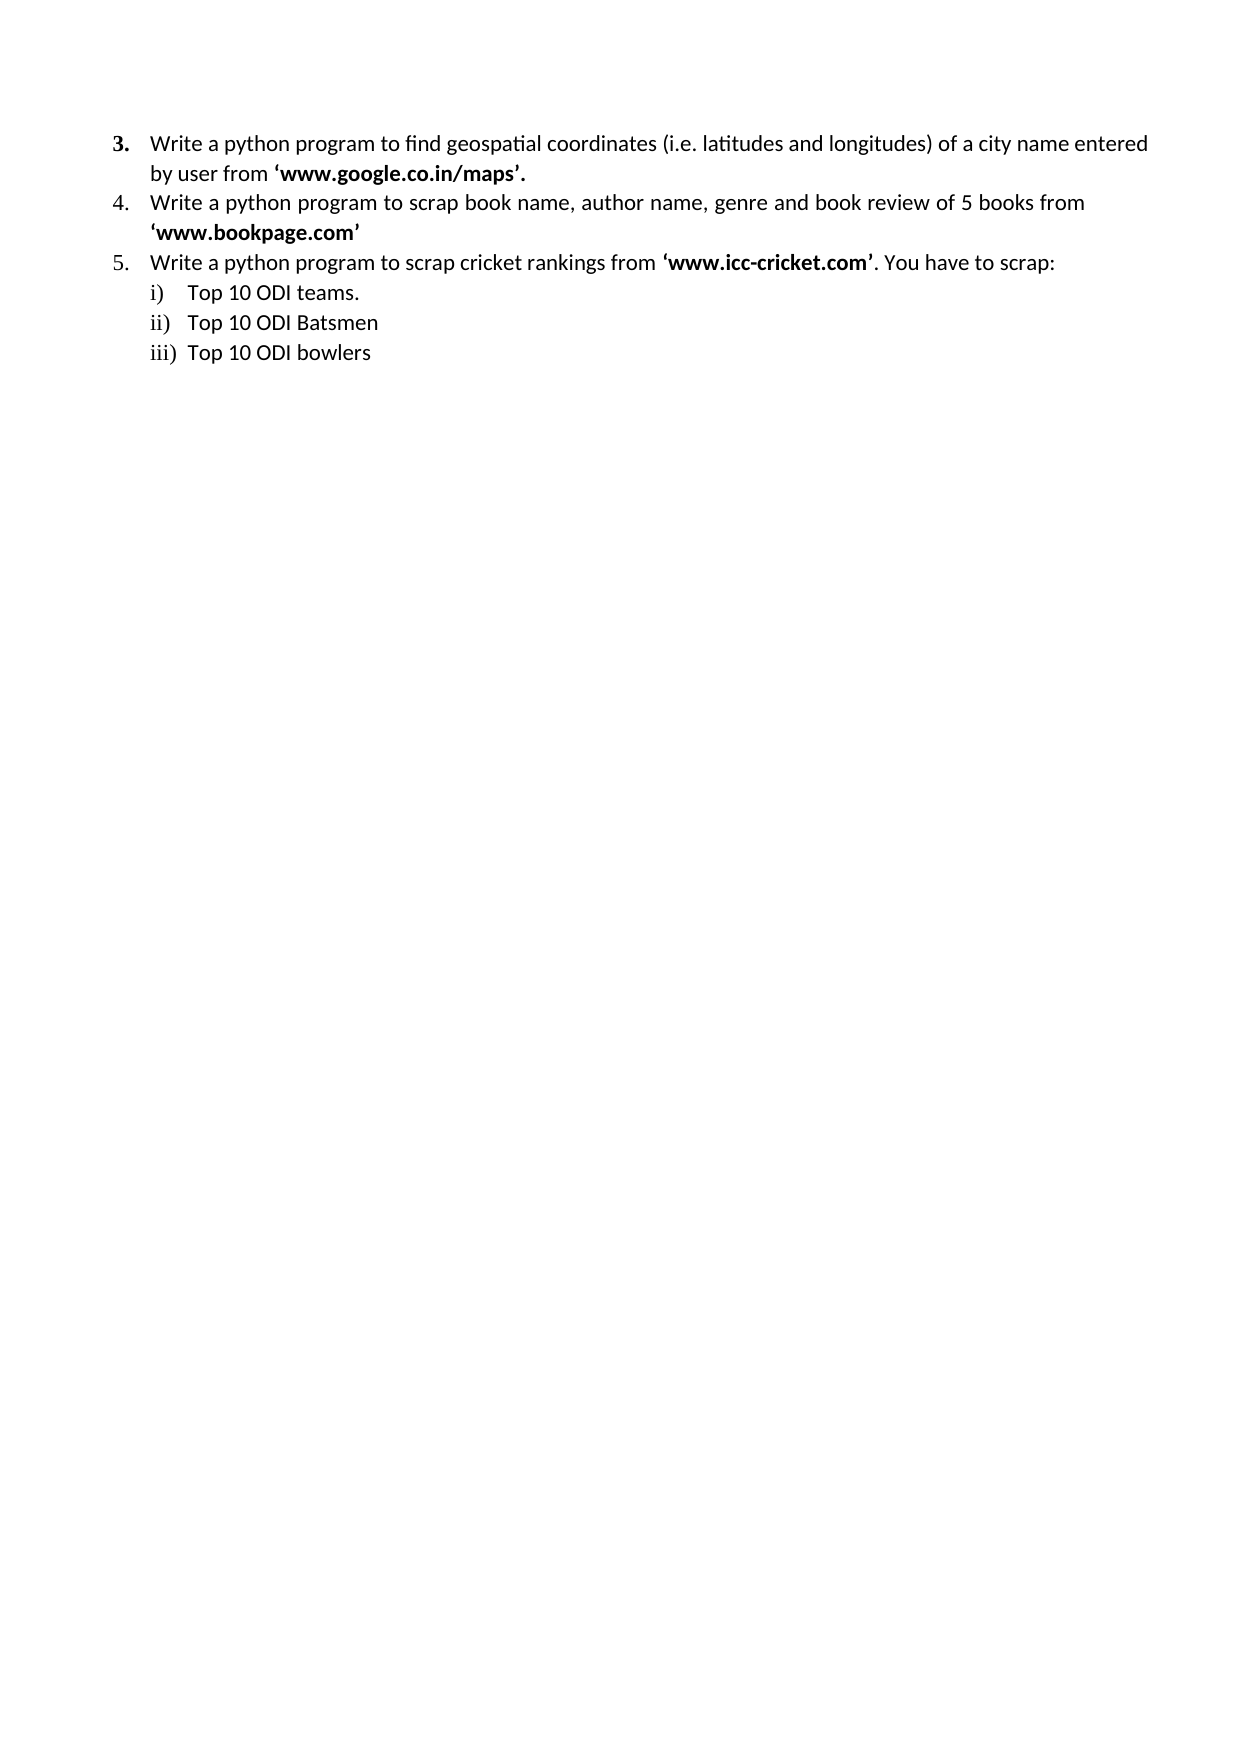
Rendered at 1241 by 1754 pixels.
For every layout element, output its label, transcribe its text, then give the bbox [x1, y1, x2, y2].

list Top 10 ODI teams. [150, 278, 1178, 306]
list Top 10 ODI bowlers [150, 338, 1178, 366]
list Write a python program to find geospatial coordinates (i.e. latitudes and longitudes) of a city name entered by user from ‘www.google.co.in/maps’. [112, 129, 1166, 187]
list Top 10 ODI Batsmen [150, 308, 1178, 336]
list Write a python program to scrap book name, author name, genre and book review of 5 books from [112, 189, 1178, 216]
subtitle ‘www.bookpage.com’ [150, 218, 1178, 246]
list Write a python program to scrap cricket rankings from ‘www.icc-cricket.com’. You have to scrap: [112, 248, 1178, 276]
